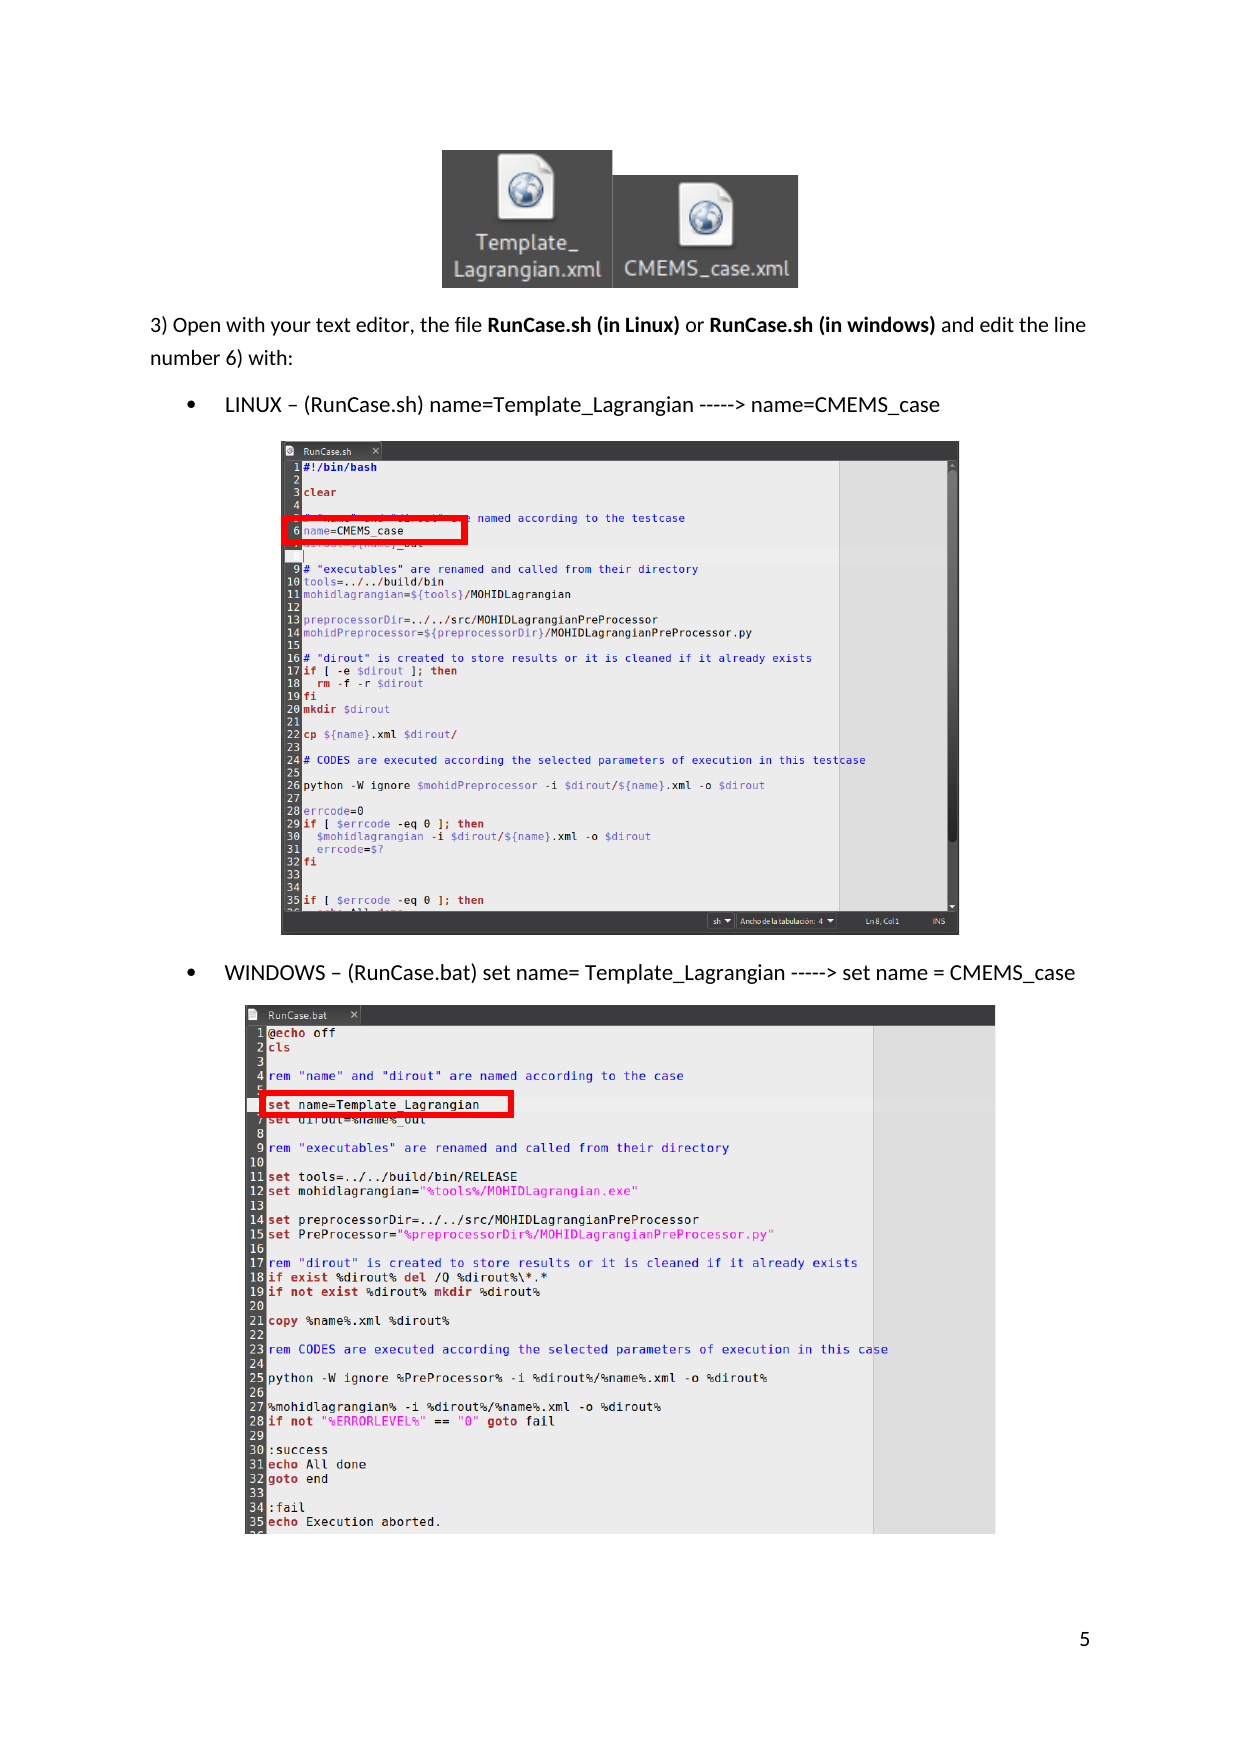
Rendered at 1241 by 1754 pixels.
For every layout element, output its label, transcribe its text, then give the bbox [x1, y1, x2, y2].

picture [281, 441, 960, 935]
picture [245, 1005, 995, 1534]
picture [287, 521, 461, 539]
list LINUX – (RunCase.sh) name=Template_Lagrangian -----> name=CMEMS_case [187, 390, 1090, 418]
text 3) Open with your text editor, the file RunCase.sh (in Linux) or RunCase.sh (in windows) and edit the line number 6) with: [150, 311, 1090, 371]
list WINDOWS – (RunCase.bat) set name= Template_Lagrangian -----> set name = CMEMS_case [187, 958, 1090, 986]
picture [442, 150, 799, 288]
